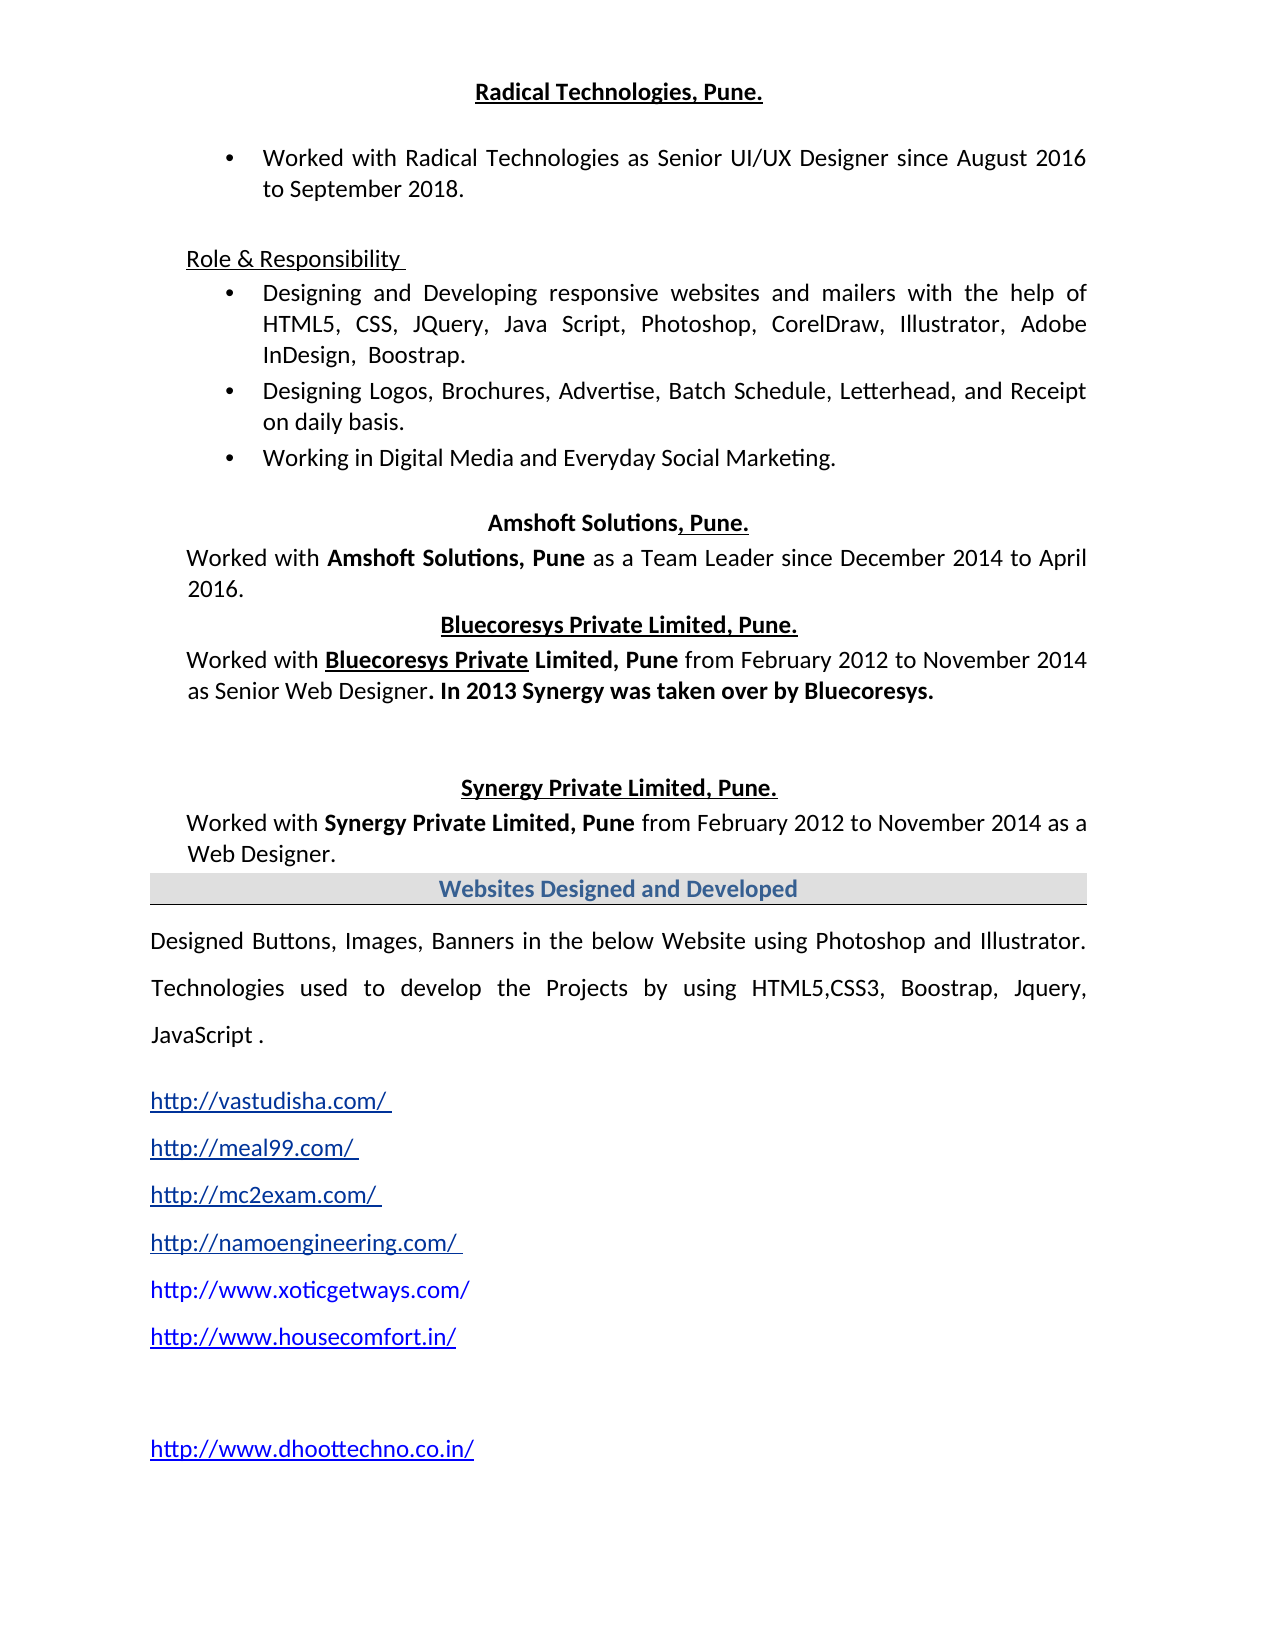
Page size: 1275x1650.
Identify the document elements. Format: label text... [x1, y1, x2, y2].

subtitle Role & Responsibility [186, 243, 1088, 273]
text Bluecoresys Private Limited, Pune. [150, 609, 1088, 639]
list Designing Logos, Brochures, Advertise, Batch Schedule, Letterhead, and Receipt on daily basis. [225, 375, 1088, 437]
text Amshoft Solutions, Pune. [150, 508, 1087, 538]
text Designed Buttons, Images, Banners in the below Website using Photoshop and Illustrator. Technologies used to develop the Projects by using HTML5,CSS3, Boostrap, Jquery, JavaScript . [150, 925, 1088, 1049]
list Worked with Radical Technologies as Senior UI/UX Designer since August 2016 to September 2018. [225, 142, 1088, 203]
text Synergy Private Limited, Pune. [150, 772, 1088, 802]
list Designing and Developing responsive websites and mailers with the help of HTML5, CSS, JQuery, Java Script, Photoshop, CorelDraw, Illustrator, Adobe InDesign, Boostrap. [225, 278, 1088, 370]
text Worked with Synergy Private Limited, Pune from February 2012 to November 2014 as a Web Designer. [186, 807, 1088, 868]
text Worked with Bluecoresys Private Limited, Pune from February 2012 to November 2014 as Senior Web Designer. In 2013 Synergy was taken over by Bluecoresys. [186, 644, 1088, 706]
list Working in Digital Media and Everyday Social Marketing. [225, 442, 1088, 472]
text http://www.dhoottechno.co.in/ [150, 1433, 577, 1464]
text Websites Designed and Developed [150, 873, 1087, 904]
text Radical Technologies, Pune. [150, 76, 1088, 106]
text Worked with Amshoft Solutions, Pune as a Team Leader since December 2014 to April 2016. [186, 542, 1088, 604]
text http://vastudisha.com/ http://meal99.com/ http://mc2exam.com/ http://namoengineering.com/ http://www.xoticgetways.com/ http://www.housecomfort.in/ [150, 1085, 577, 1352]
